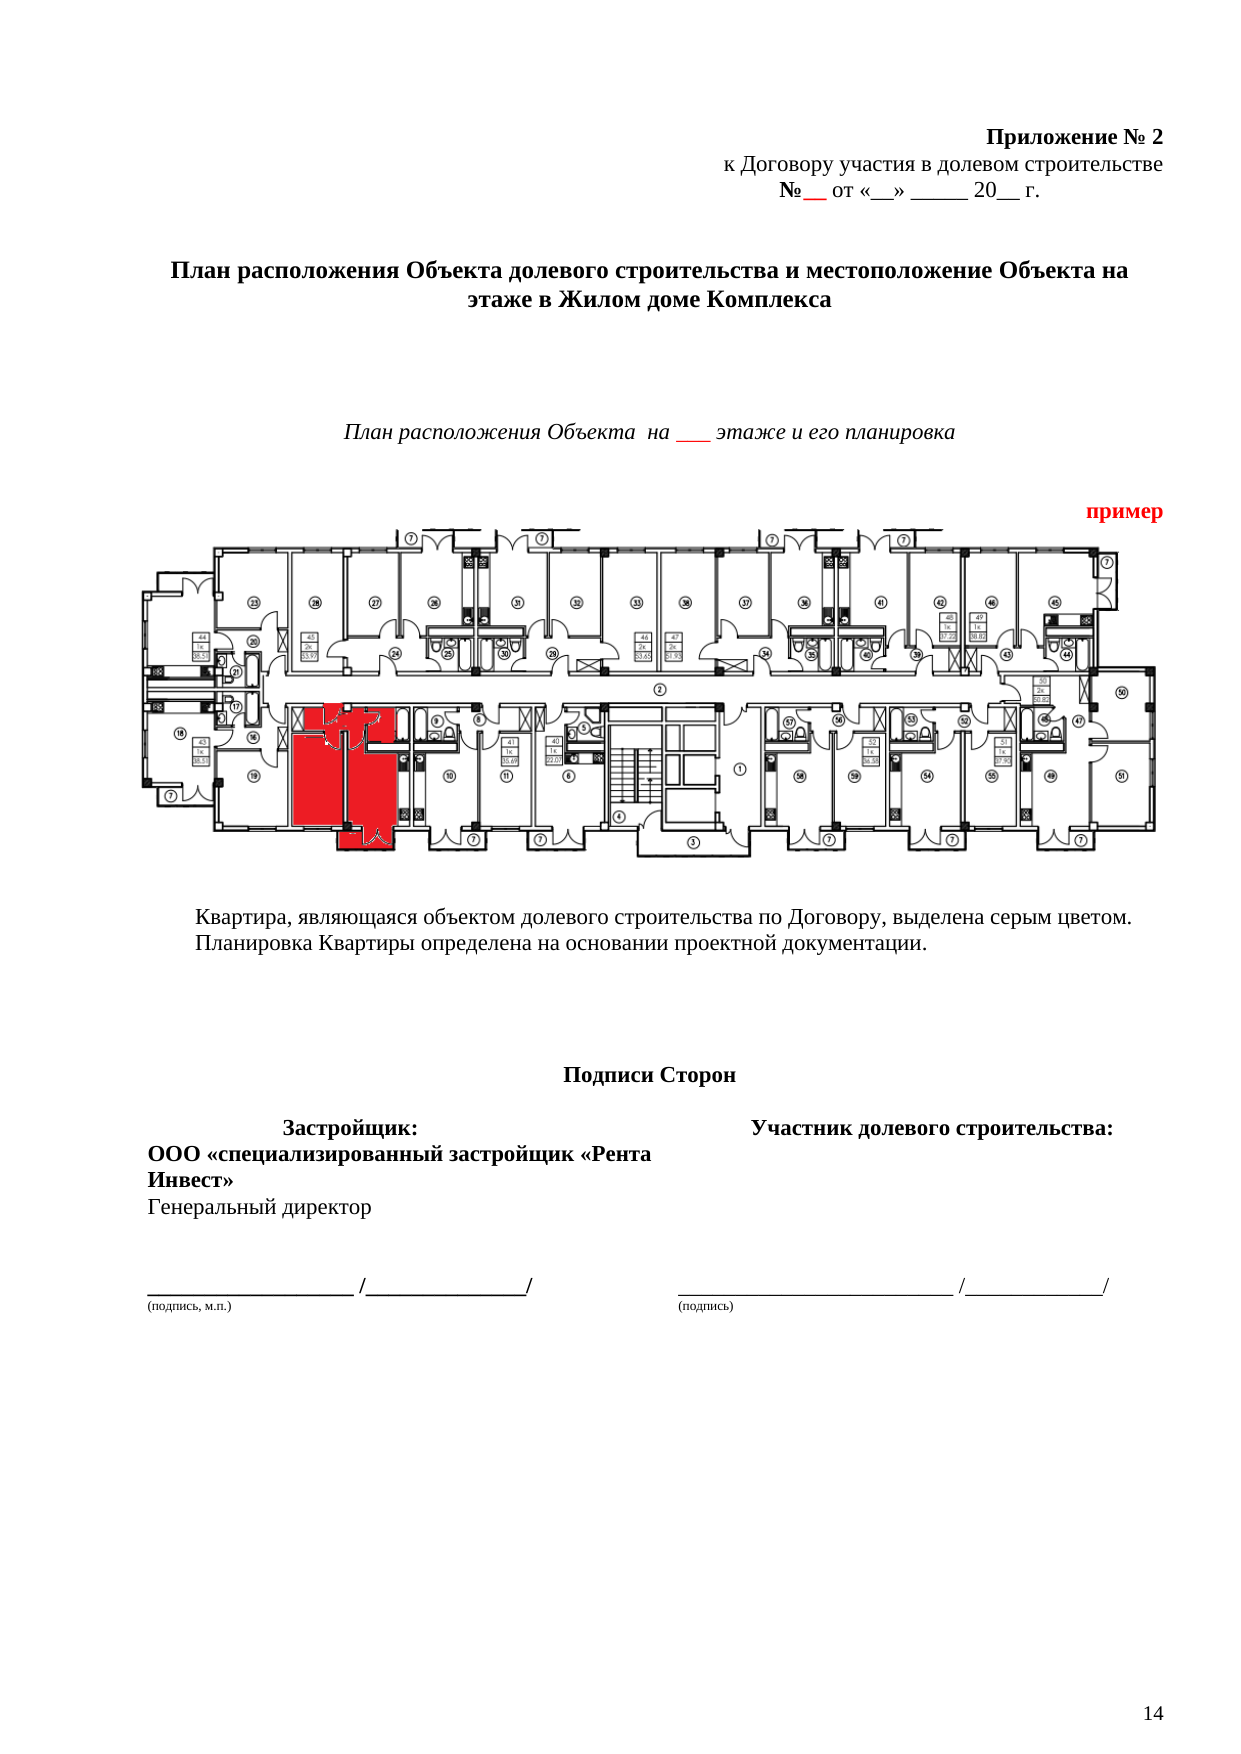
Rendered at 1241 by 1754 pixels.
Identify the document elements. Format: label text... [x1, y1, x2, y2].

text Квартира, являющаяся объектом долевого строительства по Договору, выделена серым цветом. [136, 903, 1163, 929]
text План расположения Объекта на ___ этаже и его планировка [136, 418, 1163, 444]
text Подписи Сторон [136, 1061, 1163, 1087]
table_header Застройщик: ООО «специализированный застройщик «Рента Инвест» Генеральный директор __________________ /______________/ (подпись, м.п.) [136, 1114, 667, 1324]
text пример [136, 497, 1163, 523]
text №__ от «__» _____ 20__ г. [136, 176, 1163, 202]
text План расположения Объекта долевого строительства и местоположение Объекта на этаже в Жилом доме Комплекса [136, 255, 1163, 313]
text к Договору участия в долевом строительстве [136, 150, 1163, 176]
table_header Участник долевого строительства: ________________________ /____________/ (подпись) [667, 1114, 1198, 1324]
picture [137, 523, 1164, 877]
text Планировка Квартиры определена на основании проектной документации. [136, 929, 1163, 956]
text Приложение № 2 [136, 123, 1163, 150]
